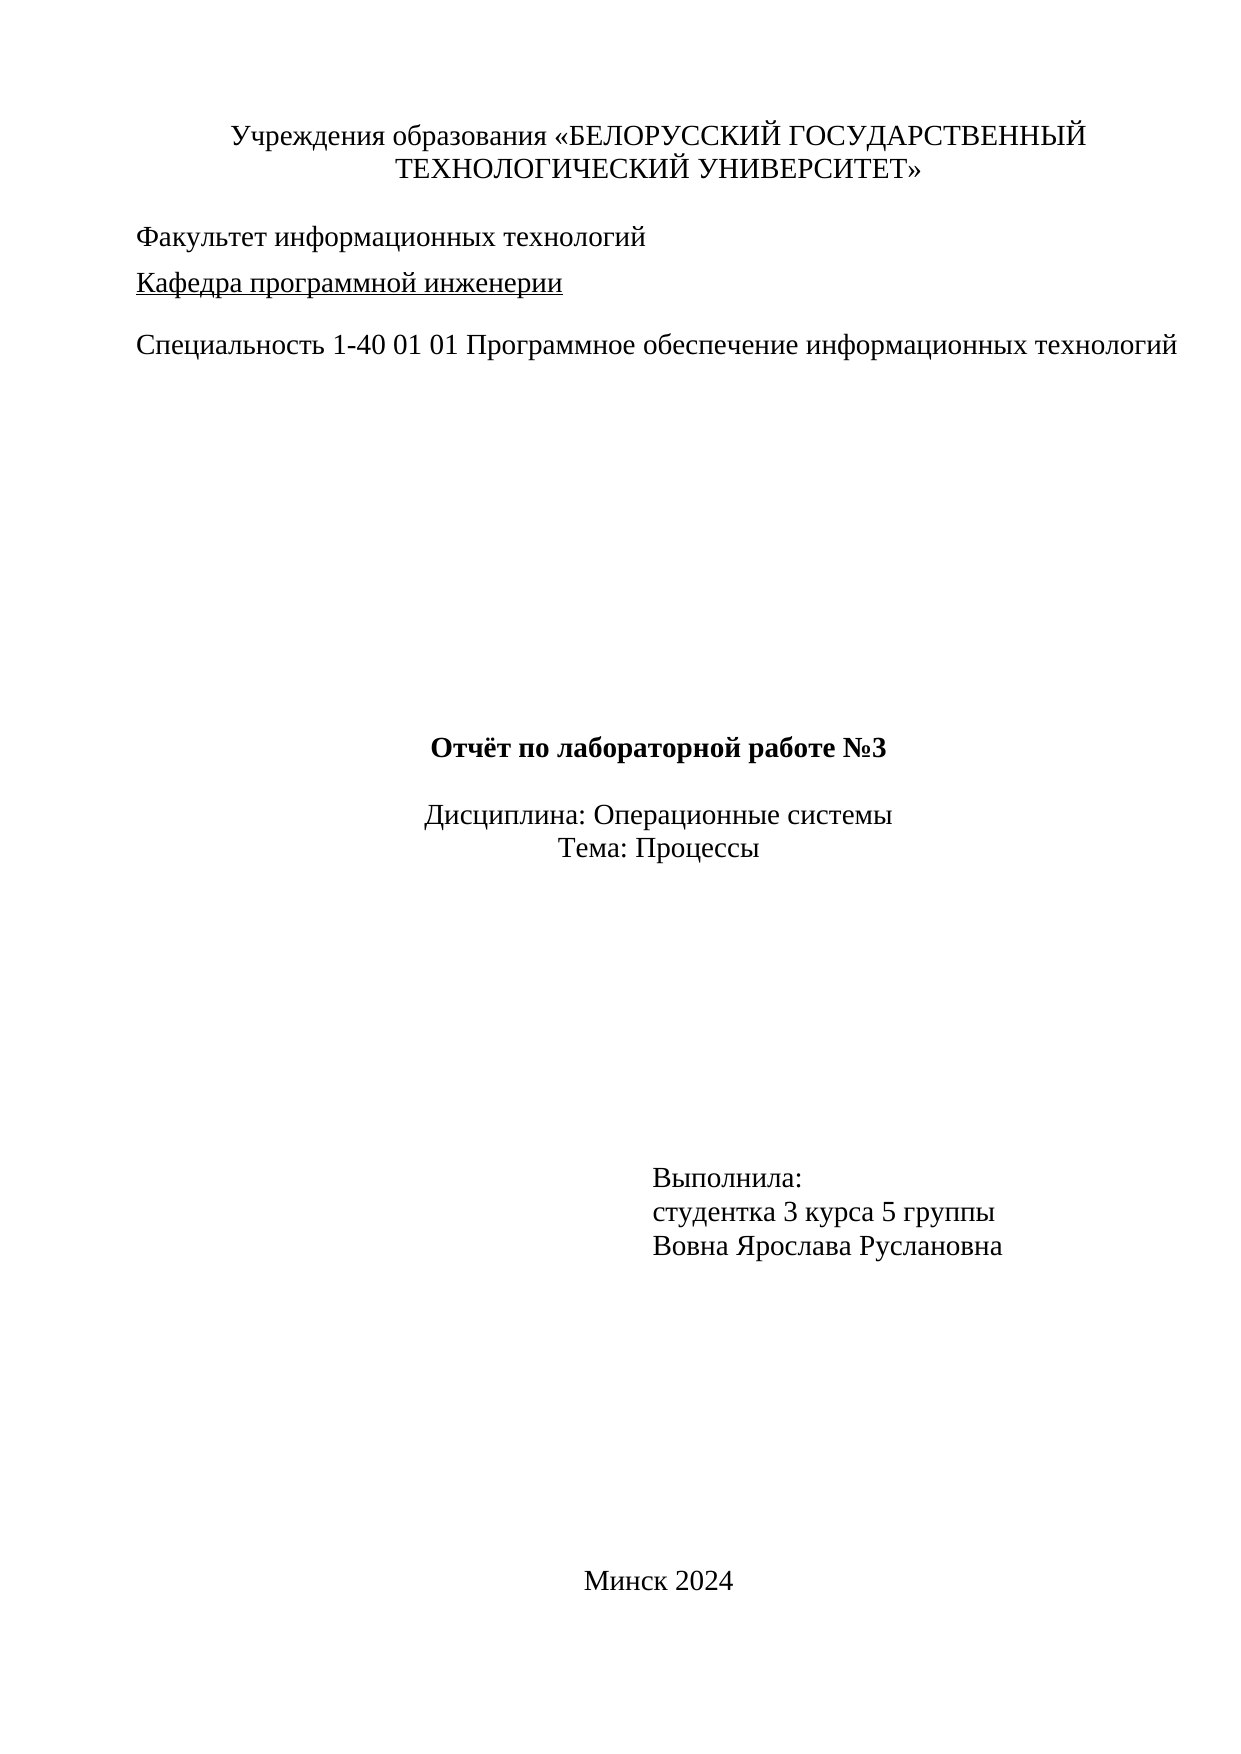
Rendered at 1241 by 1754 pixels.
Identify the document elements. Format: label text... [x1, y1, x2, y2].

text Вовна Ярослава Руслановна [652, 1228, 1181, 1261]
text Кафедра программной инженерии [136, 265, 1181, 298]
text Дисциплина: Операционные системы [136, 797, 1181, 831]
text Отчёт по лабораторной работе №3 [136, 730, 1181, 763]
text Факультет информационных технологий [136, 219, 1181, 252]
text Специальность 1-40 01 01 Программное обеспечение информационных технологий [136, 327, 1181, 361]
text студентка 3 курса 5 группы [578, 1194, 1181, 1228]
text Учреждения образования «БЕЛОРУССКИЙ ГОСУДАРСТВЕННЫЙ ТЕХНОЛОГИЧЕСКИЙ УНИВЕРСИТЕТ» [136, 118, 1181, 185]
text Выполнила: [652, 1132, 1181, 1194]
text Тема: Процессы [136, 831, 1181, 864]
text Минск 2024 [136, 1563, 1181, 1597]
